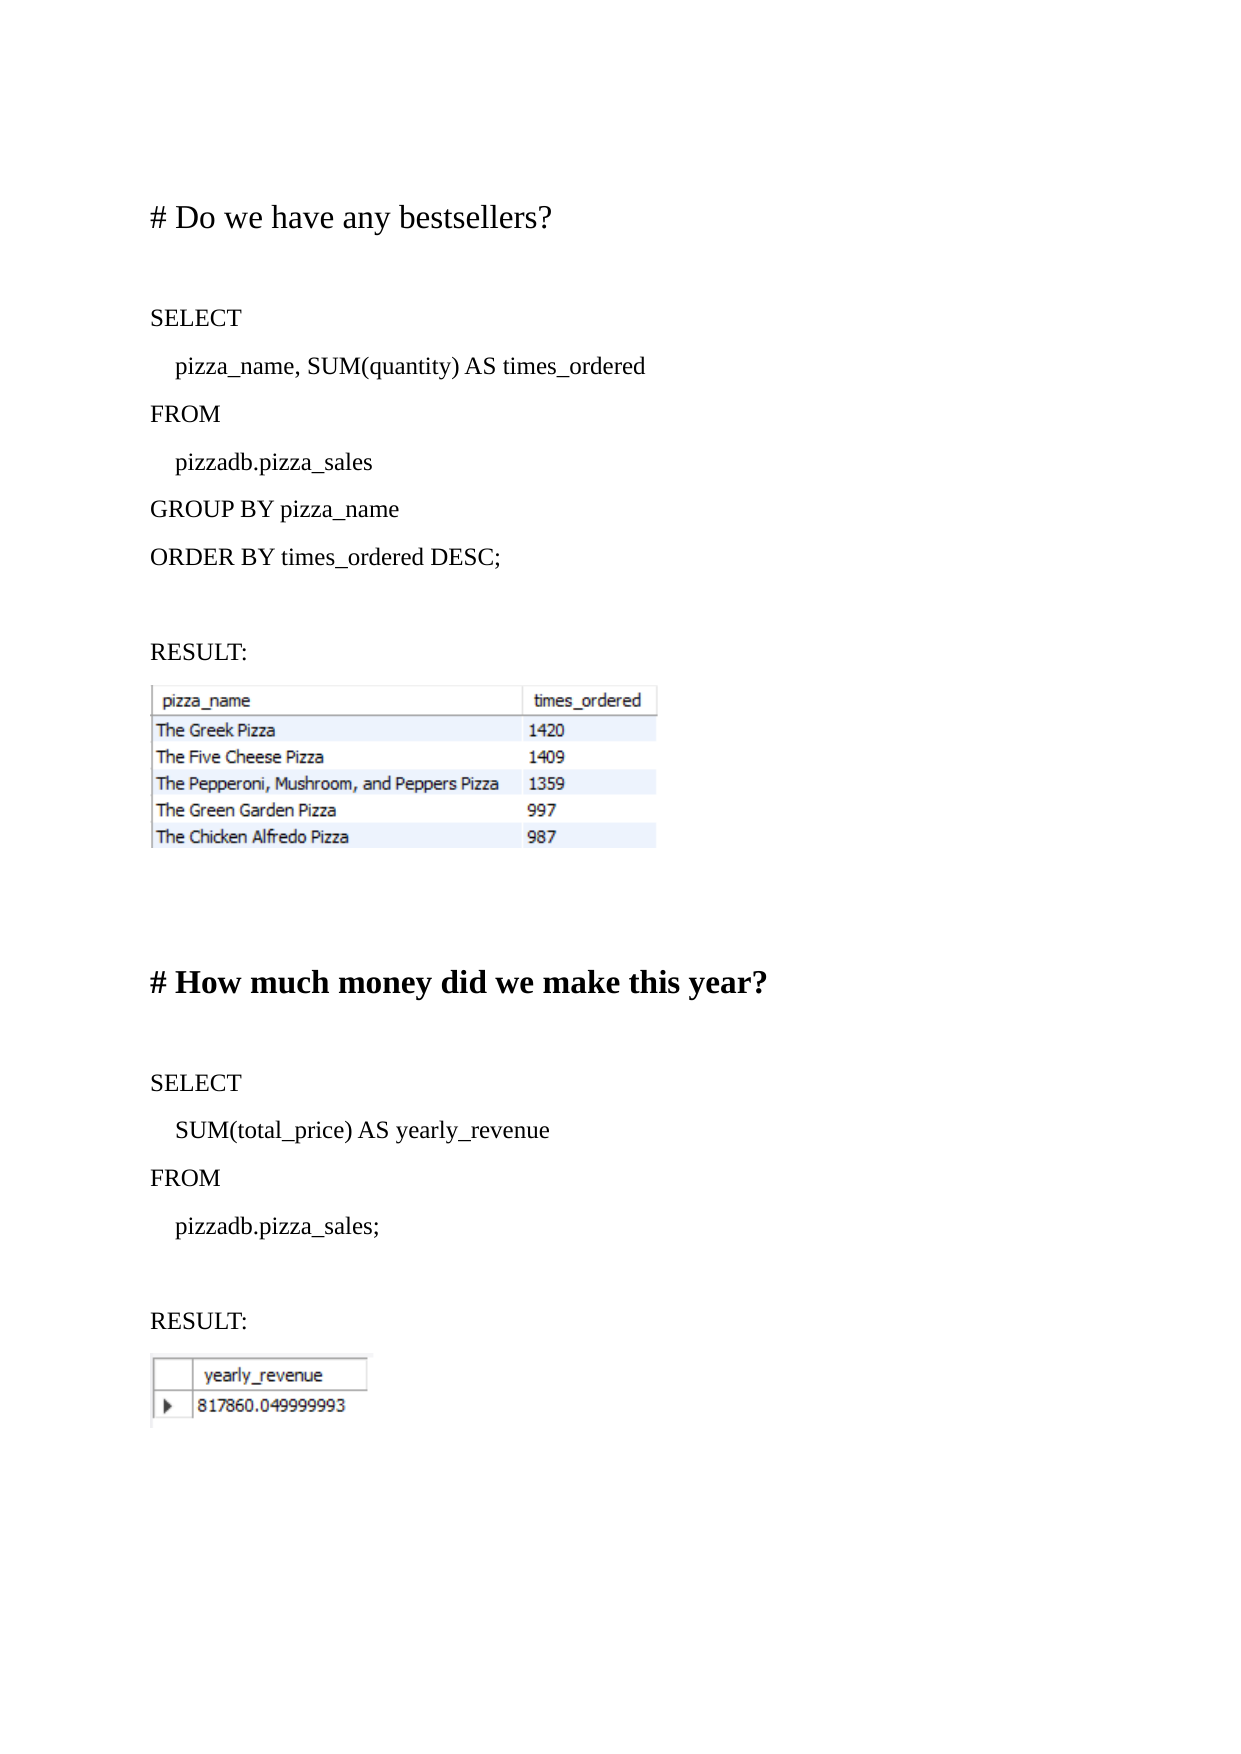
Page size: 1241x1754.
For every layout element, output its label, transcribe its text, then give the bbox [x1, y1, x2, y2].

text FROM [150, 1163, 1090, 1192]
text FROM [150, 399, 1090, 428]
picture [150, 685, 672, 848]
text RESULT: [150, 637, 1090, 666]
text SELECT [150, 303, 1090, 332]
picture [150, 1353, 374, 1428]
text pizzadb.pizza_sales [150, 447, 1090, 475]
text pizzadb.pizza_sales; [150, 1211, 1090, 1239]
text GROUP BY pizza_name [150, 494, 1090, 523]
text pizza_name, SUM(quantity) AS times_ordered [150, 351, 1090, 380]
text # How much money did we make this year? [150, 962, 1090, 1000]
text ORDER BY times_ordered DESC; [150, 542, 1090, 571]
text RESULT: [150, 1306, 1090, 1335]
text # Do we have any bestsellers? [150, 198, 1090, 236]
text SELECT [150, 1068, 1090, 1096]
text SUM(total_price) AS yearly_revenue [150, 1115, 1090, 1144]
